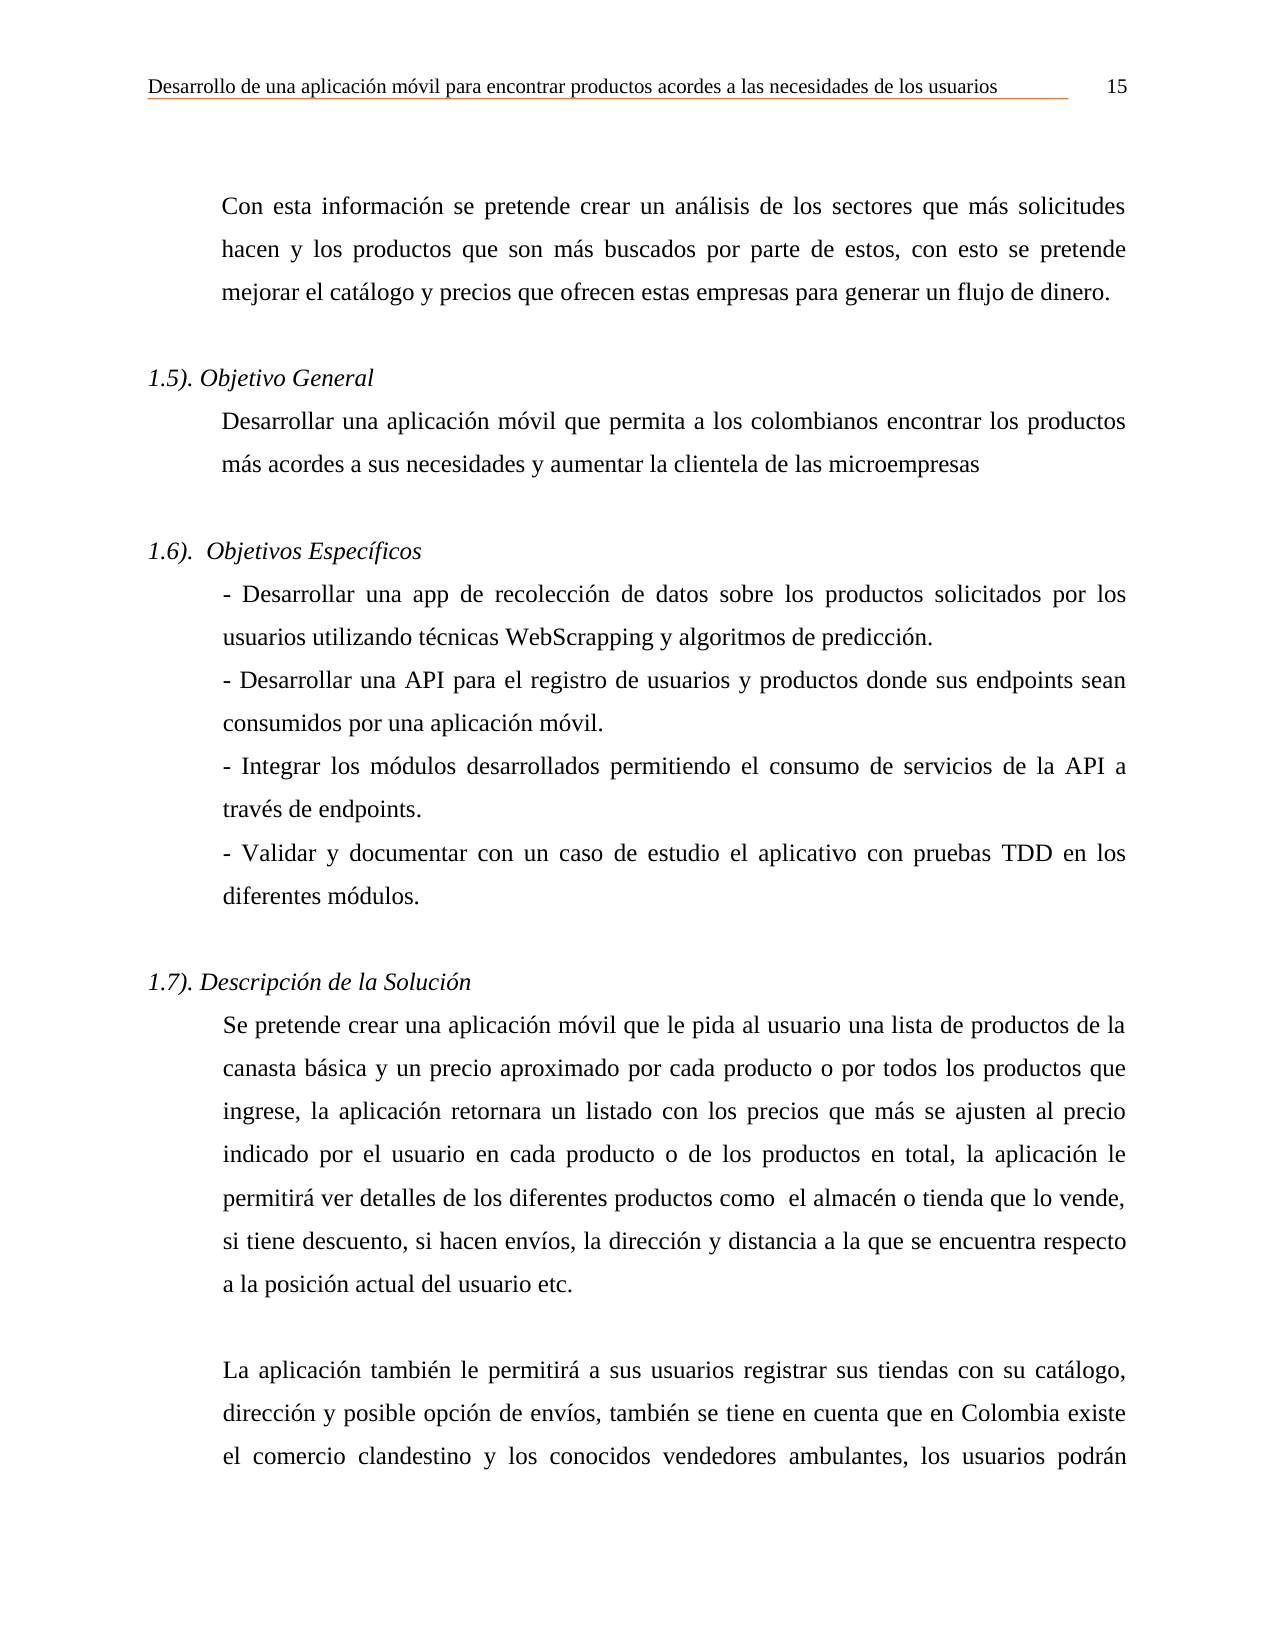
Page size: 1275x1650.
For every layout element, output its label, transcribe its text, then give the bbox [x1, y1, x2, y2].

text - Desarrollar una API para el registro de usuarios y productos donde sus endpoints sean consumidos por una aplicación móvil. [223, 665, 1127, 737]
text Desarrollar una aplicación móvil que permita a los colombianos encontrar los productos más acordes a sus necesidades y aumentar la clientela de las microempresas [221, 406, 1127, 478]
text Con esta información se pretende crear un análisis de los sectores que más solicitudes hacen y los productos que son más buscados por parte de estos, con esto se pretende mejorar el catálogo y precios que ofrecen estas empresas para generar un flujo de dinero. [221, 191, 1127, 306]
text Se pretende crear una aplicación móvil que le pida al usuario una lista de productos de la canasta básica y un precio aproximado por cada producto o por todos los productos que ingrese, la aplicación retornara un listado con los precios que más se ajusten al precio indicado por el usuario en cada producto o de los productos en total, la aplicación le permitirá ver detalles de los diferentes productos como el almacén o tienda que lo vende, si tiene descuento, si hacen envíos, la dirección y distancia a la que se encuentra respecto a la posición actual del usuario etc. [223, 1010, 1127, 1298]
text - Integrar los módulos desarrollados permitiendo el consumo de servicios de la API a través de endpoints. [223, 751, 1127, 823]
text - Validar y documentar con un caso de estudio el aplicativo con pruebas TDD en los diferentes módulos. [223, 838, 1127, 909]
subtitle 1.6). Objetivos Específicos [148, 536, 1127, 564]
text - Desarrollar una app de recolección de datos sobre los productos solicitados por los usuarios utilizando técnicas WebScrapping y algoritmos de predicción. [223, 579, 1127, 651]
subtitle 1.5). Objetivo General [148, 363, 1127, 392]
subtitle 1.7). Descripción de la Solución [148, 967, 1127, 996]
